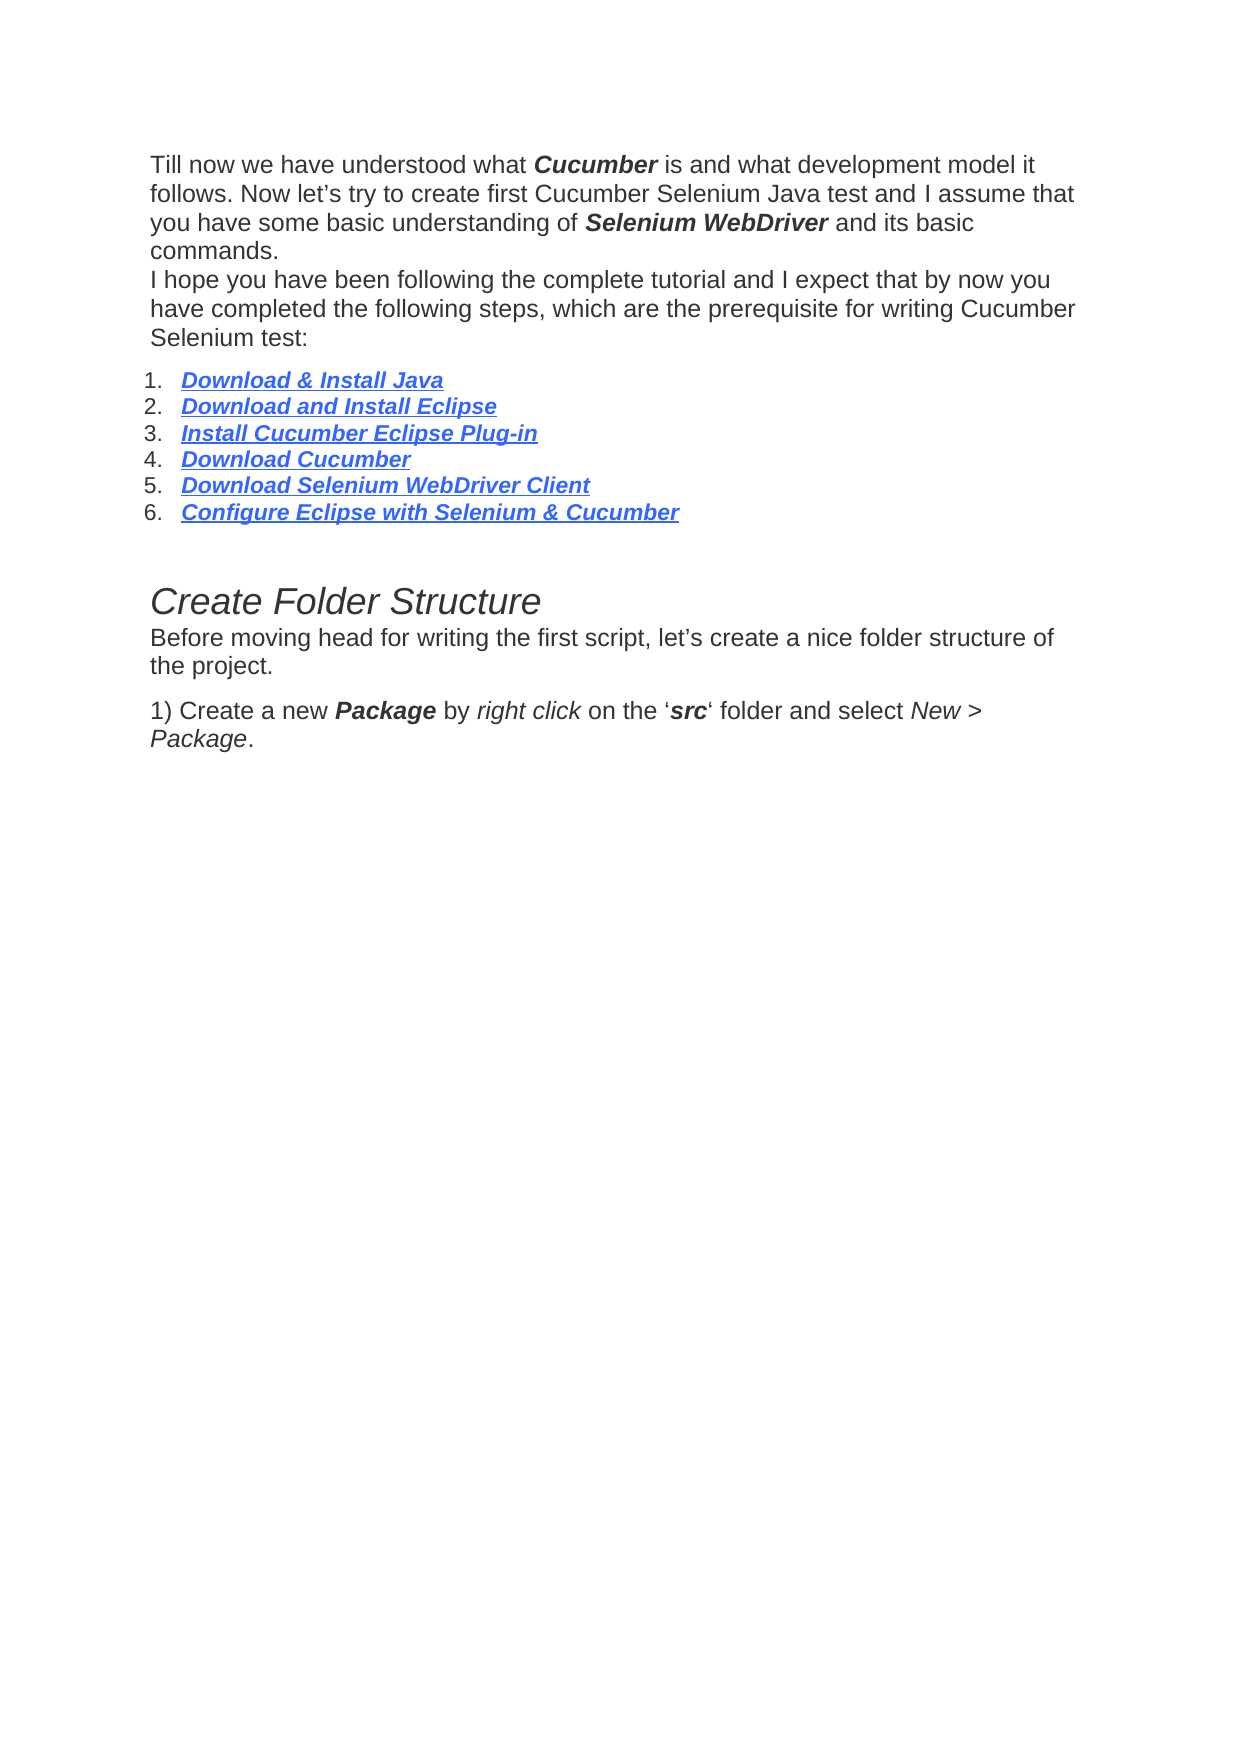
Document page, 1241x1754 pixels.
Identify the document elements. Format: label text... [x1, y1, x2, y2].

list Install Cucumber Eclipse Plug-in [144, 419, 1090, 446]
list Download & Install Java [144, 367, 1090, 393]
list Download Selenium WebDriver Client [144, 472, 1090, 499]
text 1) Create a new Package by right click on the ‘src‘ folder and select New > Package. [150, 696, 1090, 753]
text Till now we have understood what Cucumber is and what development model it follows. Now let’s try to create first Cucumber Selenium Java test and I assume that you have some basic understanding of Selenium WebDriver and its basic commands. [150, 150, 1090, 265]
list Configure Eclipse with Selenium & Cucumber [144, 499, 1090, 525]
list Download Cucumber [144, 446, 1090, 472]
subtitle Create Folder Structure [150, 569, 1090, 622]
text I hope you have been following the complete tutorial and I expect that by now you have completed the following steps, which are the prerequisite for writing Cucumber Selenium test: [150, 265, 1090, 351]
text Before moving head for writing the first script, let’s create a nice folder structure of the project. [150, 622, 1090, 680]
list Download and Install Eclipse [144, 393, 1090, 419]
